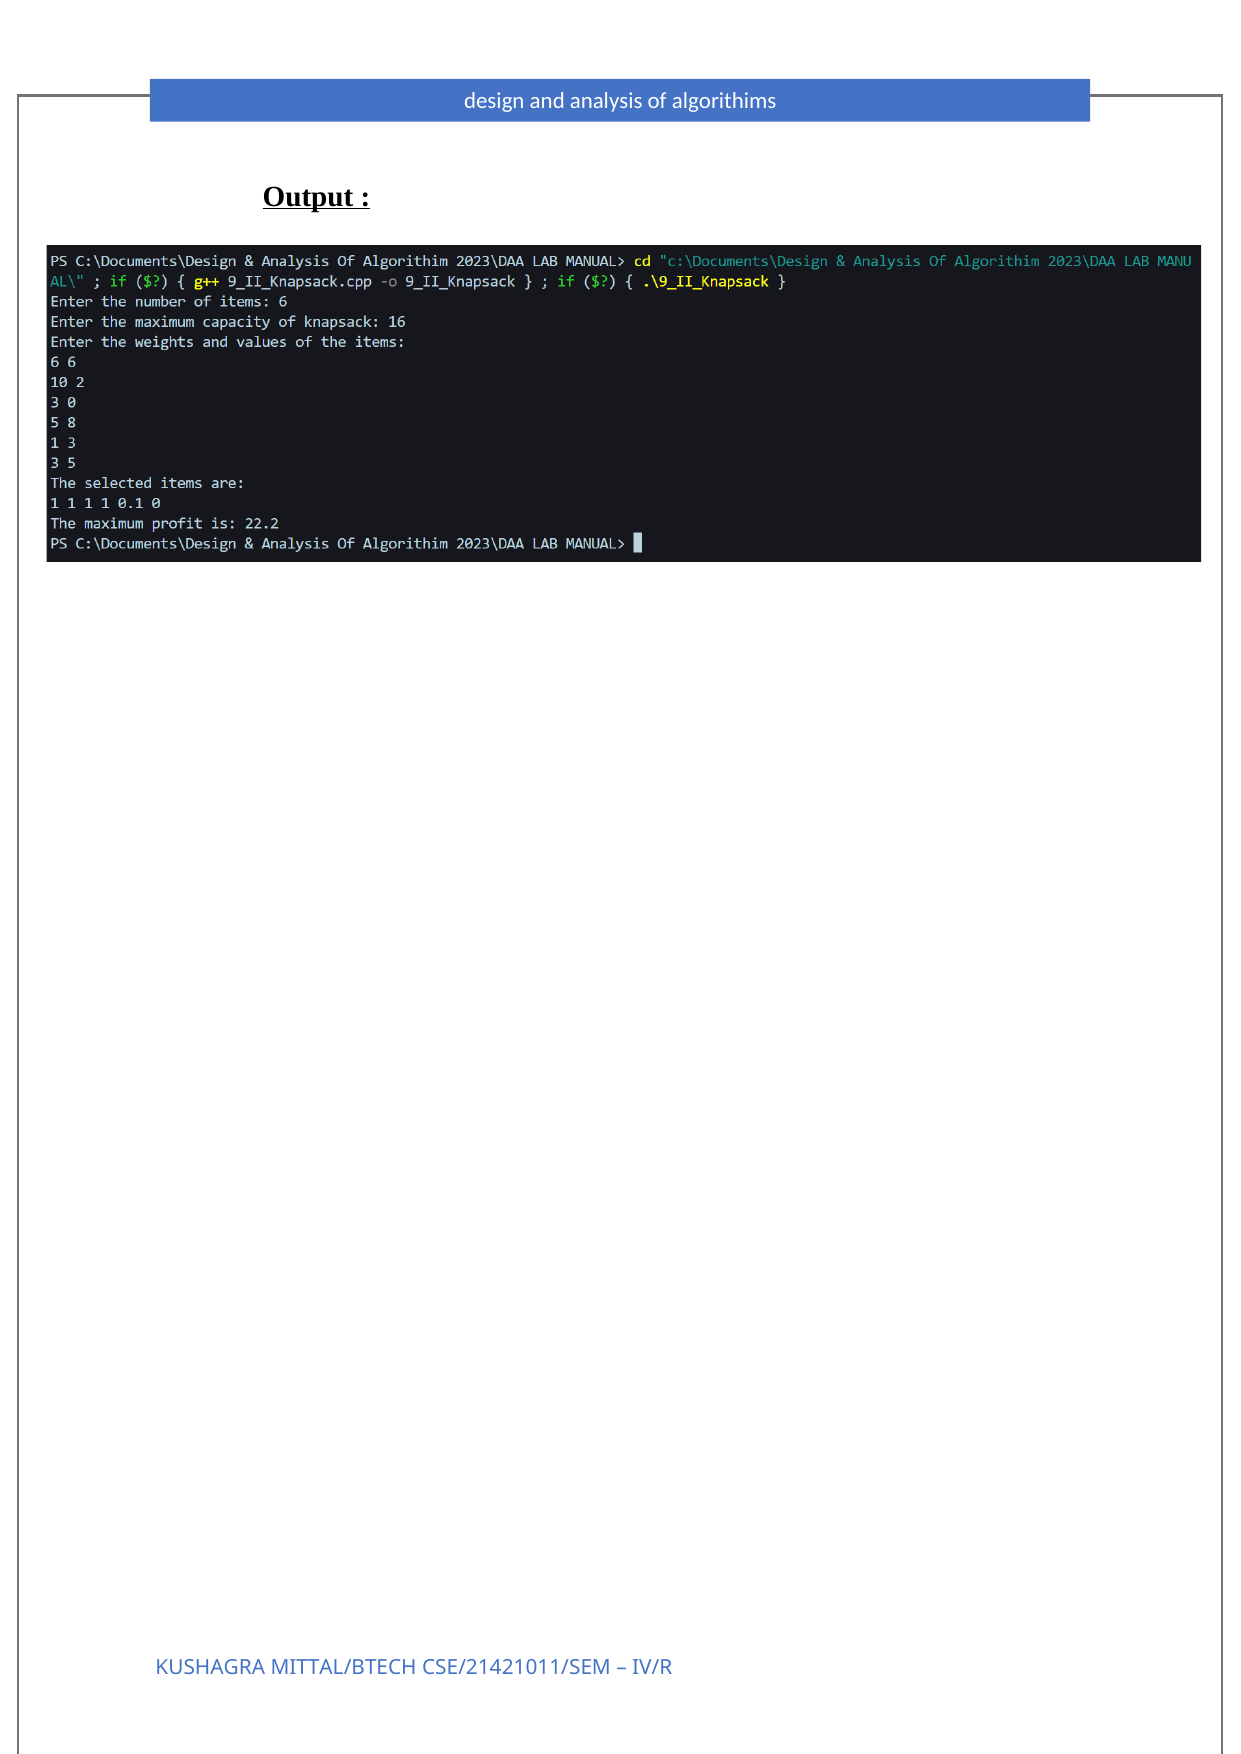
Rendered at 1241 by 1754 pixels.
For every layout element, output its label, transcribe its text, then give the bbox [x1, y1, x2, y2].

text Output : [262, 179, 1090, 212]
picture [46, 245, 1202, 562]
